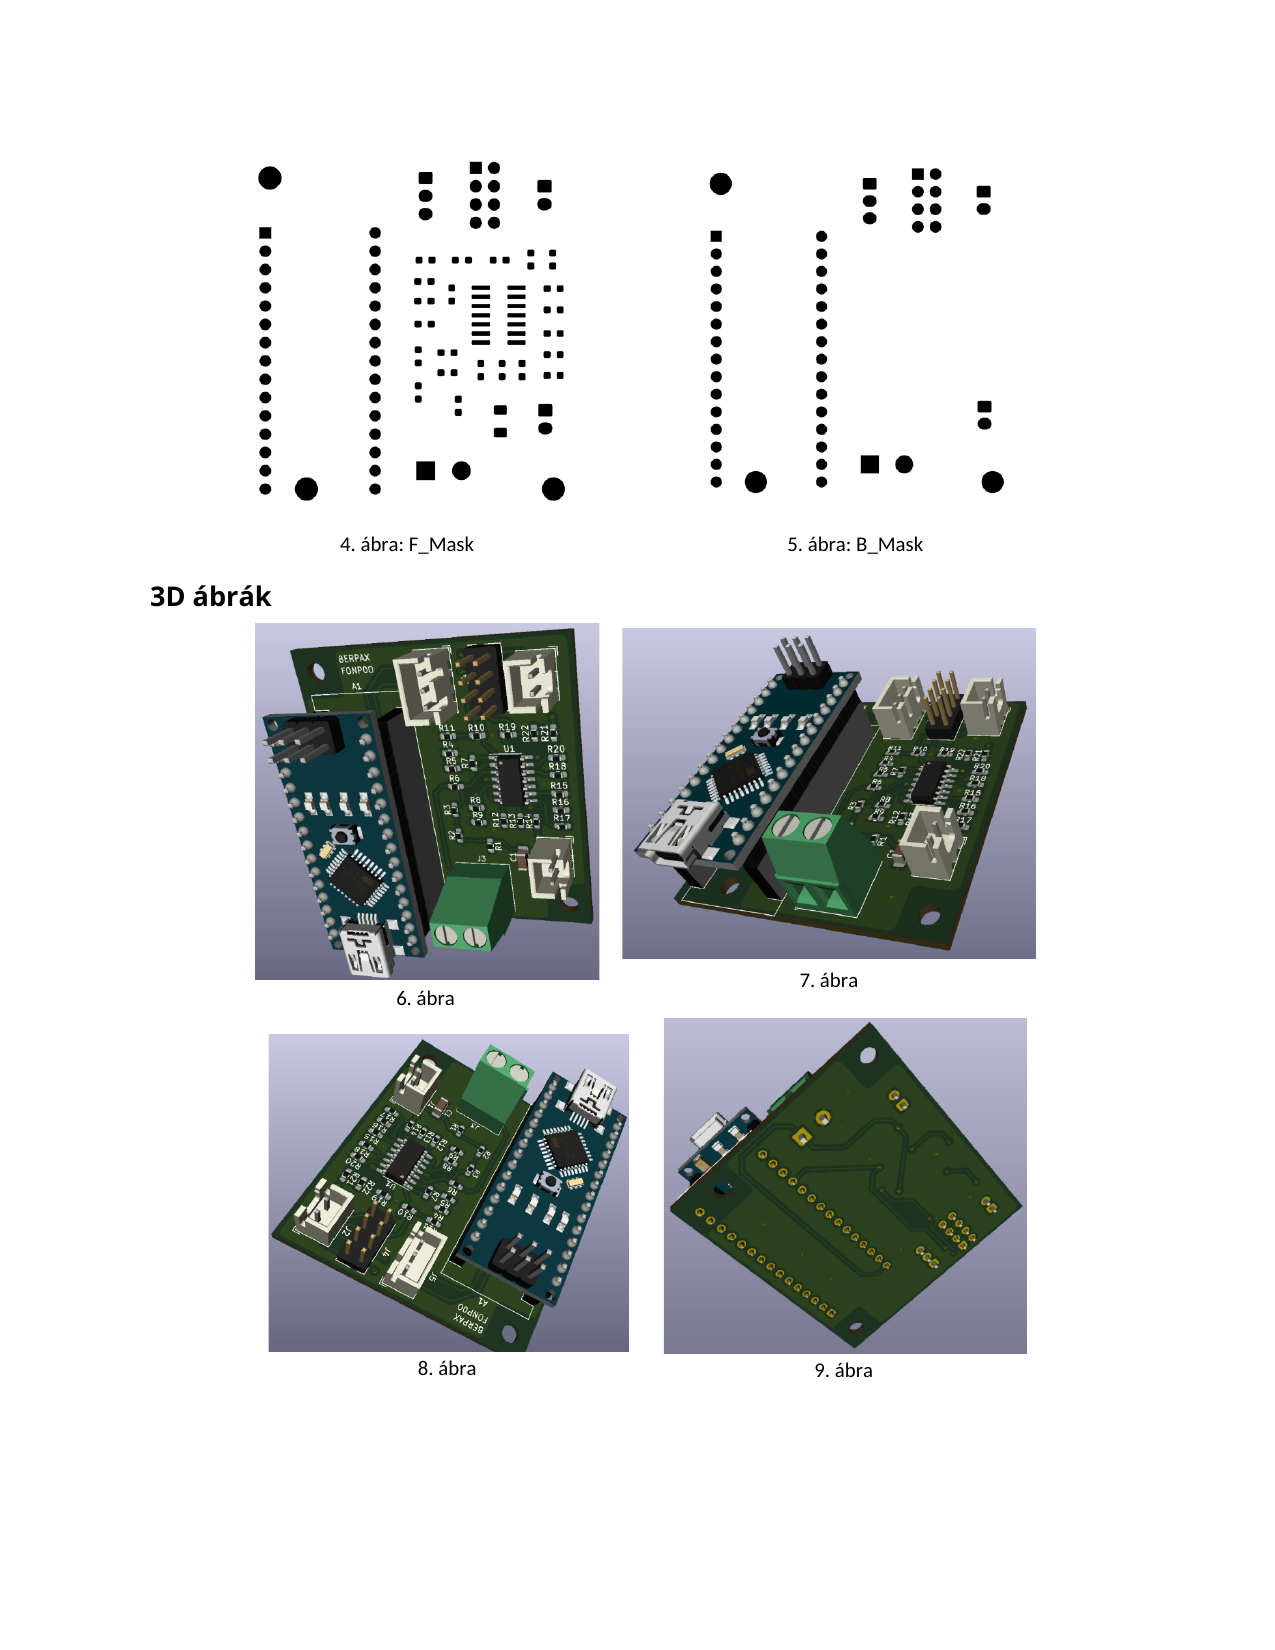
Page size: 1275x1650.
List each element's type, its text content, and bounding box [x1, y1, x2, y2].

picture [255, 623, 600, 980]
picture [268, 1034, 629, 1352]
picture [663, 1018, 1027, 1354]
subtitle 3D ábrák [150, 578, 1125, 615]
picture [622, 628, 1036, 959]
text 4. ábra: F_Mask 5. ábra: B_Mask [297, 532, 1125, 557]
picture [692, 150, 1023, 513]
picture [249, 157, 580, 513]
